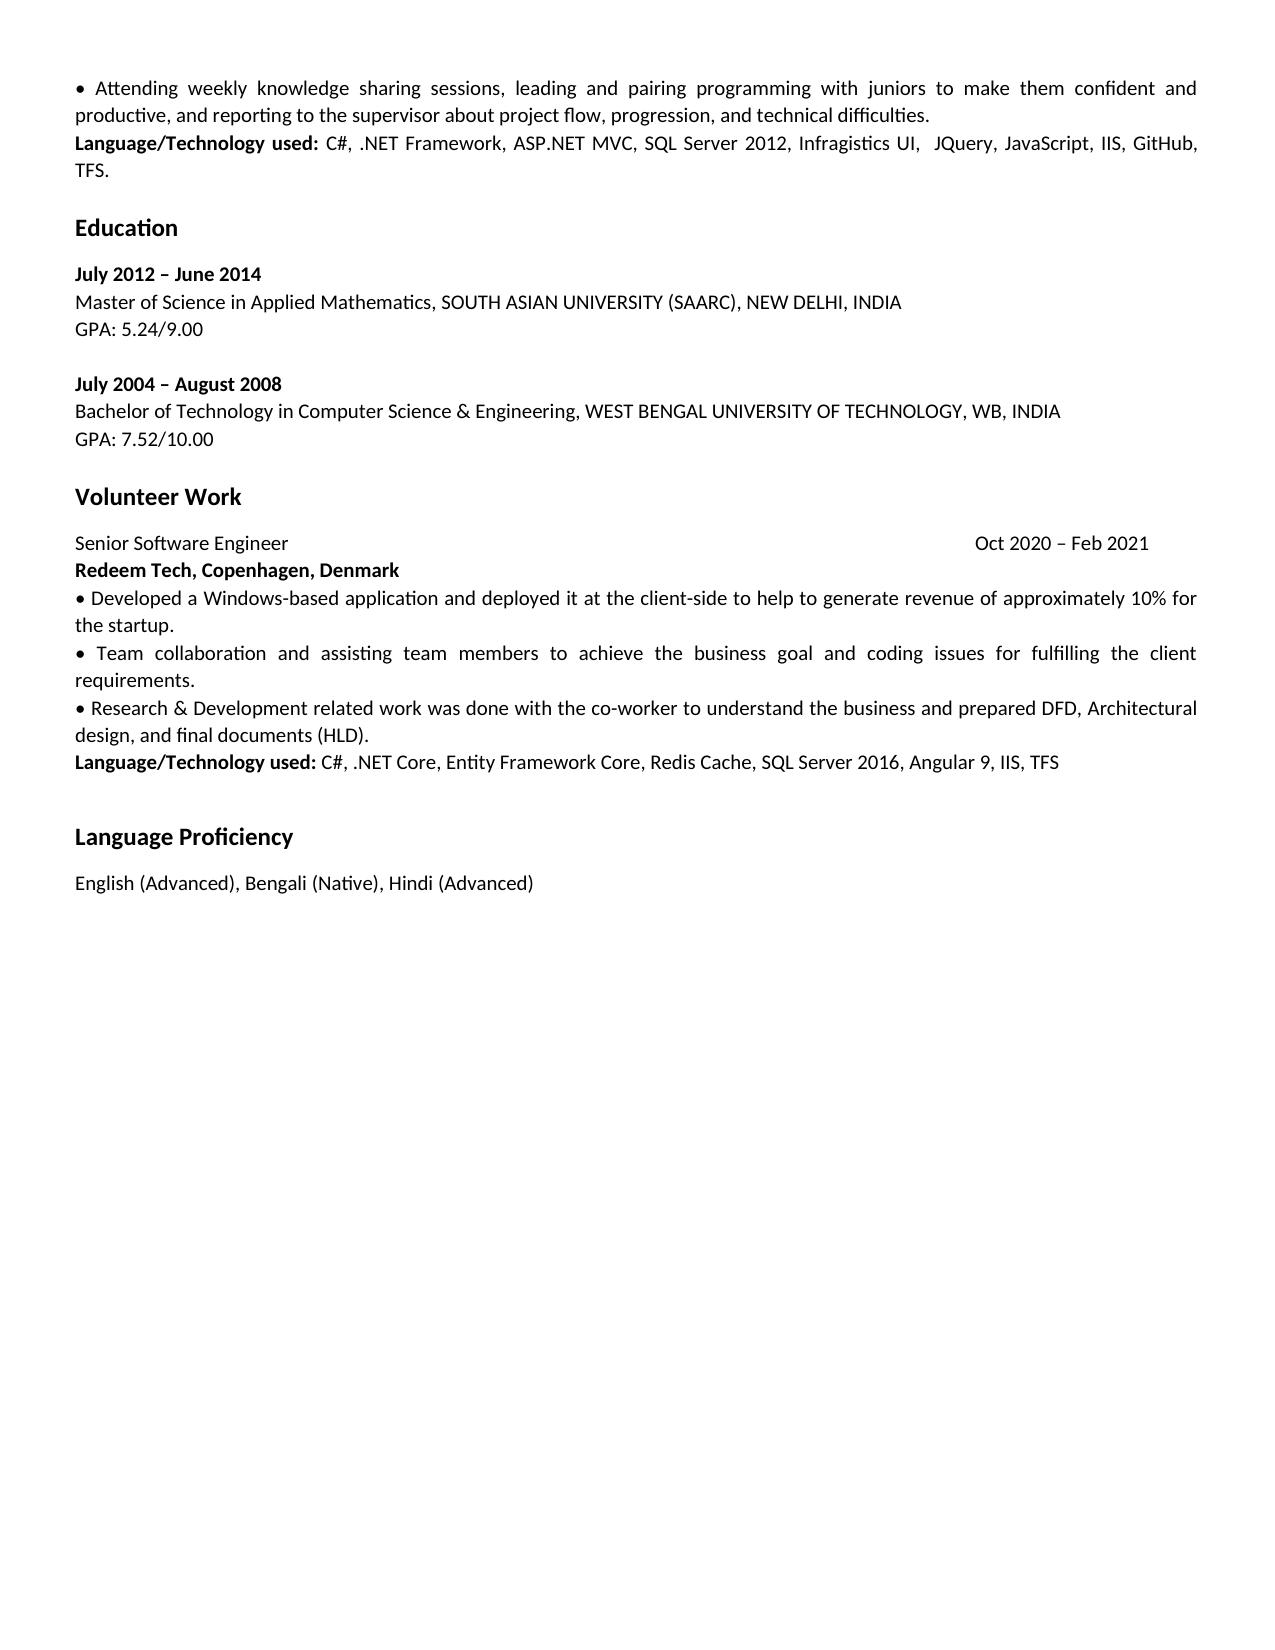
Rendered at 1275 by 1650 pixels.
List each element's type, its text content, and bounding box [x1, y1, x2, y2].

text Master of Science in Applied Mathematics, SOUTH ASIAN UNIVERSITY (SAARC), NEW DELHI, INDIA [75, 289, 1200, 314]
text Education [75, 212, 1200, 242]
text Language/Technology used: C#, .NET Framework, ASP.NET MVC, SQL Server 2012, Infragistics UI, JQuery, JavaScript, IIS, GitHub, TFS. [75, 130, 1200, 183]
text • Team collaboration and assisting team members to achieve the business goal and coding issues for fulfilling the client requirements. [75, 640, 1200, 693]
text July 2004 – August 2008 [75, 371, 1200, 397]
text Bachelor of Technology in Computer Science & Engineering, WEST BENGAL UNIVERSITY OF TECHNOLOGY, WB, INDIA [75, 398, 1200, 424]
text • Attending weekly knowledge sharing sessions, leading and pairing programming with juniors to make them confident and productive, and reporting to the supervisor about project flow, progression, and technical difficulties. [75, 75, 1200, 128]
text Senior Software Engineer Oct 2020 – Feb 2021 [75, 530, 1200, 556]
text • Research & Development related work was done with the co-worker to understand the business and prepared DFD, Architectural design, and final documents (HLD). [75, 695, 1200, 747]
text July 2012 – June 2014 [75, 262, 1200, 287]
text English (Advanced), Bengali (Native), Hindi (Advanced) [75, 871, 1200, 896]
text • Developed a Windows-based application and deployed it at the client-side to help to generate revenue of approximately 10% for the startup. [75, 585, 1200, 638]
text Redeem Tech, Copenhagen, Denmark [75, 558, 1200, 583]
text Language Proficiency [75, 821, 1200, 851]
text Volunteer Work [75, 481, 1200, 511]
text GPA: 7.52/10.00 [75, 426, 1200, 451]
text Language/Technology used: C#, .NET Core, Entity Framework Core, Redis Cache, SQL Server 2016, Angular 9, IIS, TFS [75, 749, 1200, 775]
text GPA: 5.24/9.00 [75, 316, 1200, 342]
